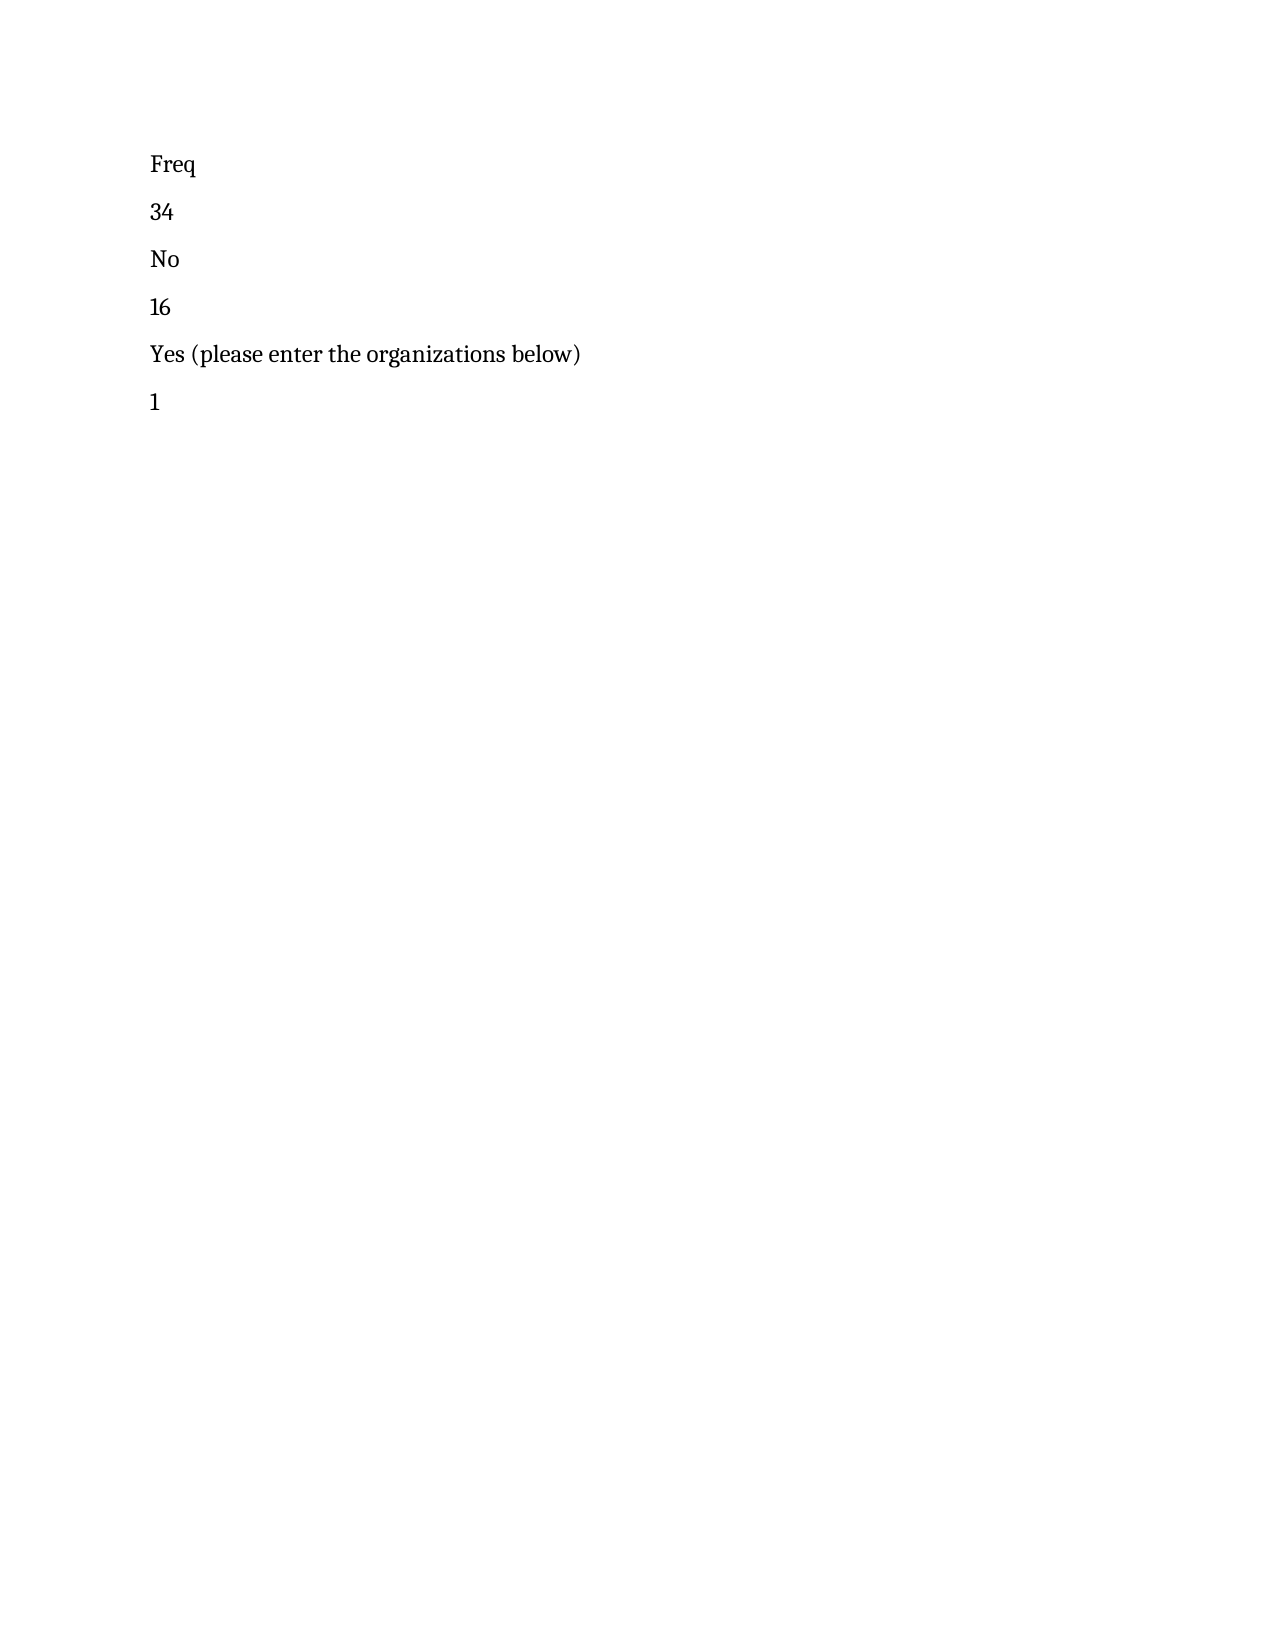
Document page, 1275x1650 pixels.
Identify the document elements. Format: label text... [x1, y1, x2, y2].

text No [150, 245, 1125, 274]
text Yes (please enter the organizations below) [150, 340, 1125, 369]
text 1 [150, 387, 1125, 416]
text Freq [150, 150, 1125, 179]
text 34 [150, 197, 1125, 226]
text 16 [150, 292, 1125, 321]
